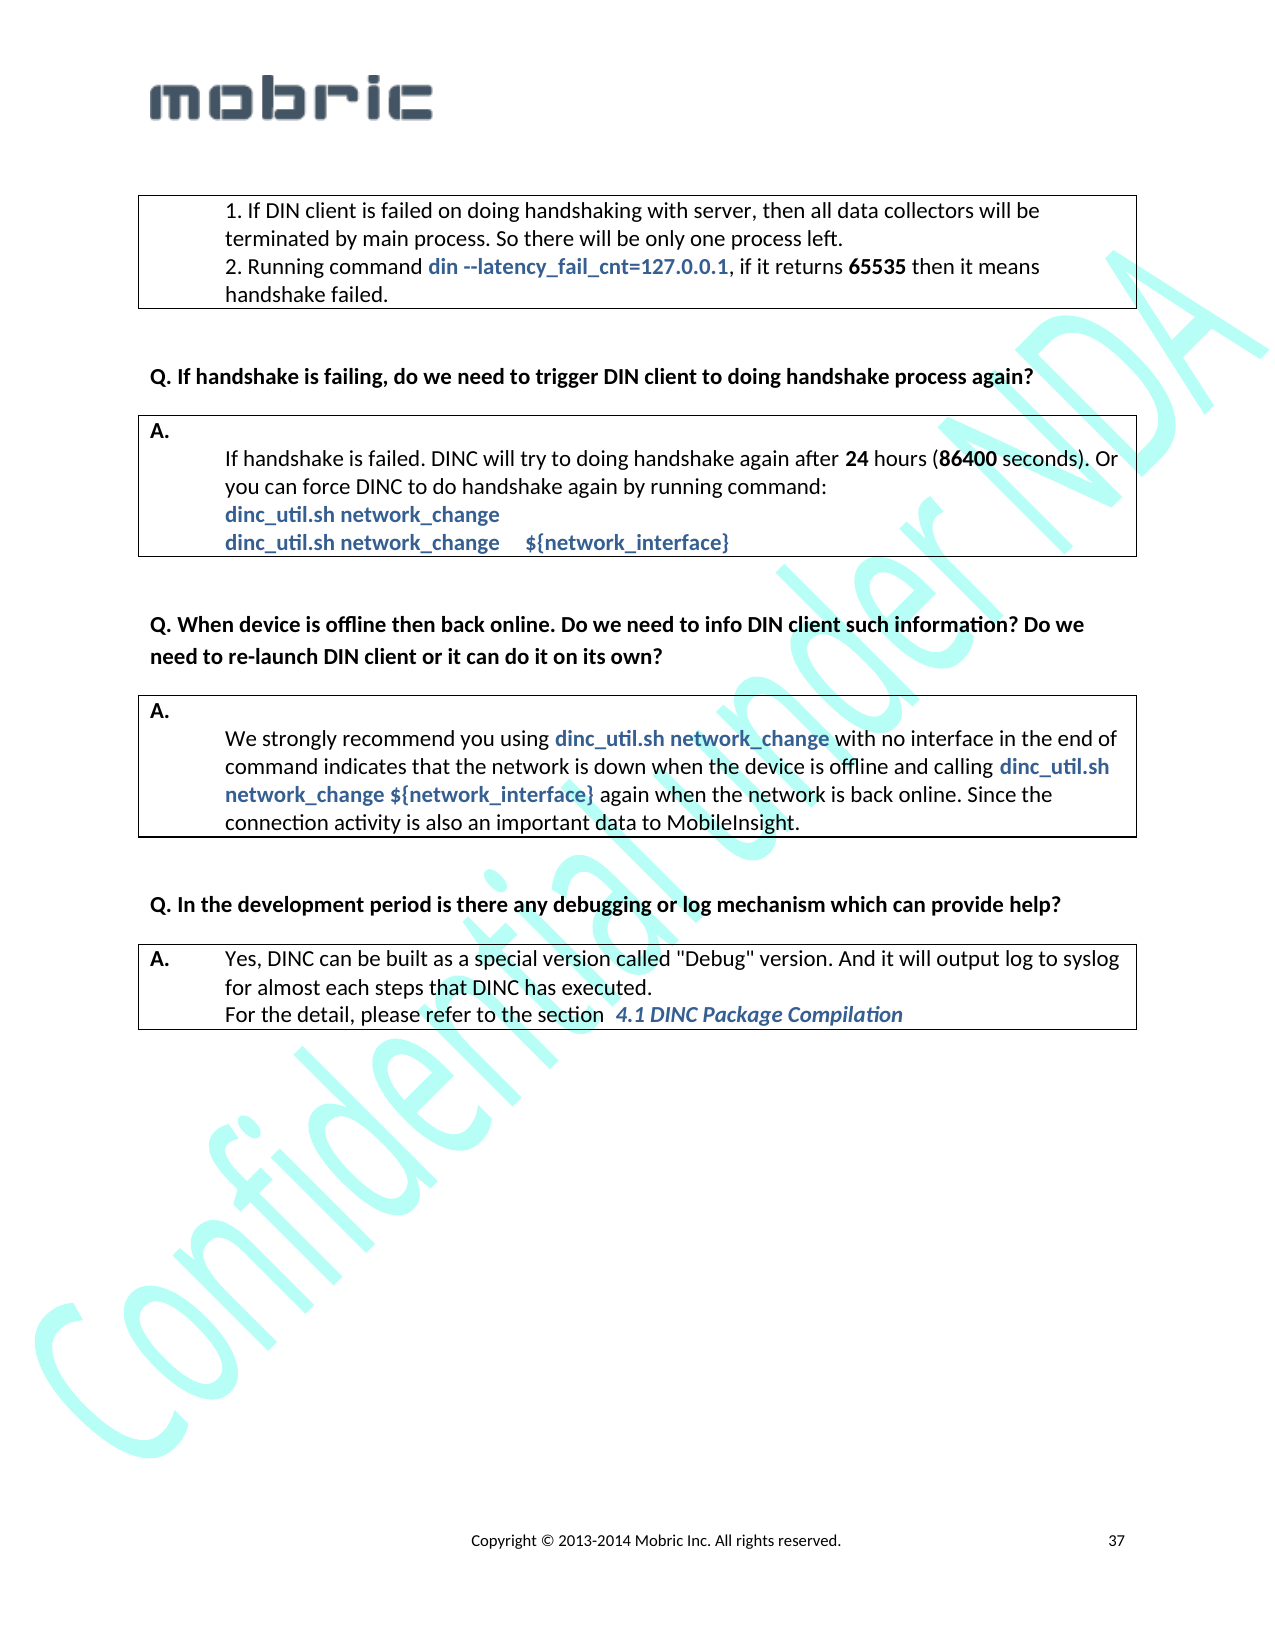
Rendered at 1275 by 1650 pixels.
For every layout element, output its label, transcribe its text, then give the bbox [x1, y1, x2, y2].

table_header A. Yes, DINC can be built as a special version called "Debug" version. And it will output log to syslog for almost each steps that DINC has executed. For the detail, please refer to the section 4.1 DINC Package Compilation [139, 945, 1136, 1029]
picture [150, 75, 433, 121]
text Q. If handshake is failing, do we need to trigger DIN client to doing handshake process again? [150, 362, 1125, 390]
table_header A. If handshake is failed. DINC will try to doing handshake again after 24 hours (86400 seconds). Or you can force DINC to do handshake again by running command: dinc_util.sh network_change dinc_util.sh network_change ${network_interface} [139, 416, 1136, 556]
text Q. When device is offline then back online. Do we need to info DIN client such information? Do we need to re-launch DIN client or it can do it on its own? [150, 610, 1125, 670]
text Q. In the development period is there any debugging or log mechanism which can provide help? [150, 891, 1125, 918]
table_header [139, 196, 1136, 308]
table_header A. We strongly recommend you using dinc_util.sh network_change with no interface in the end of command indicates that the network is down when the device is offline and calling dinc_util.sh network_change ${network_interface} again when the network is back online. Since the connection activity is also an important data to MobileInsight. [139, 696, 1136, 836]
